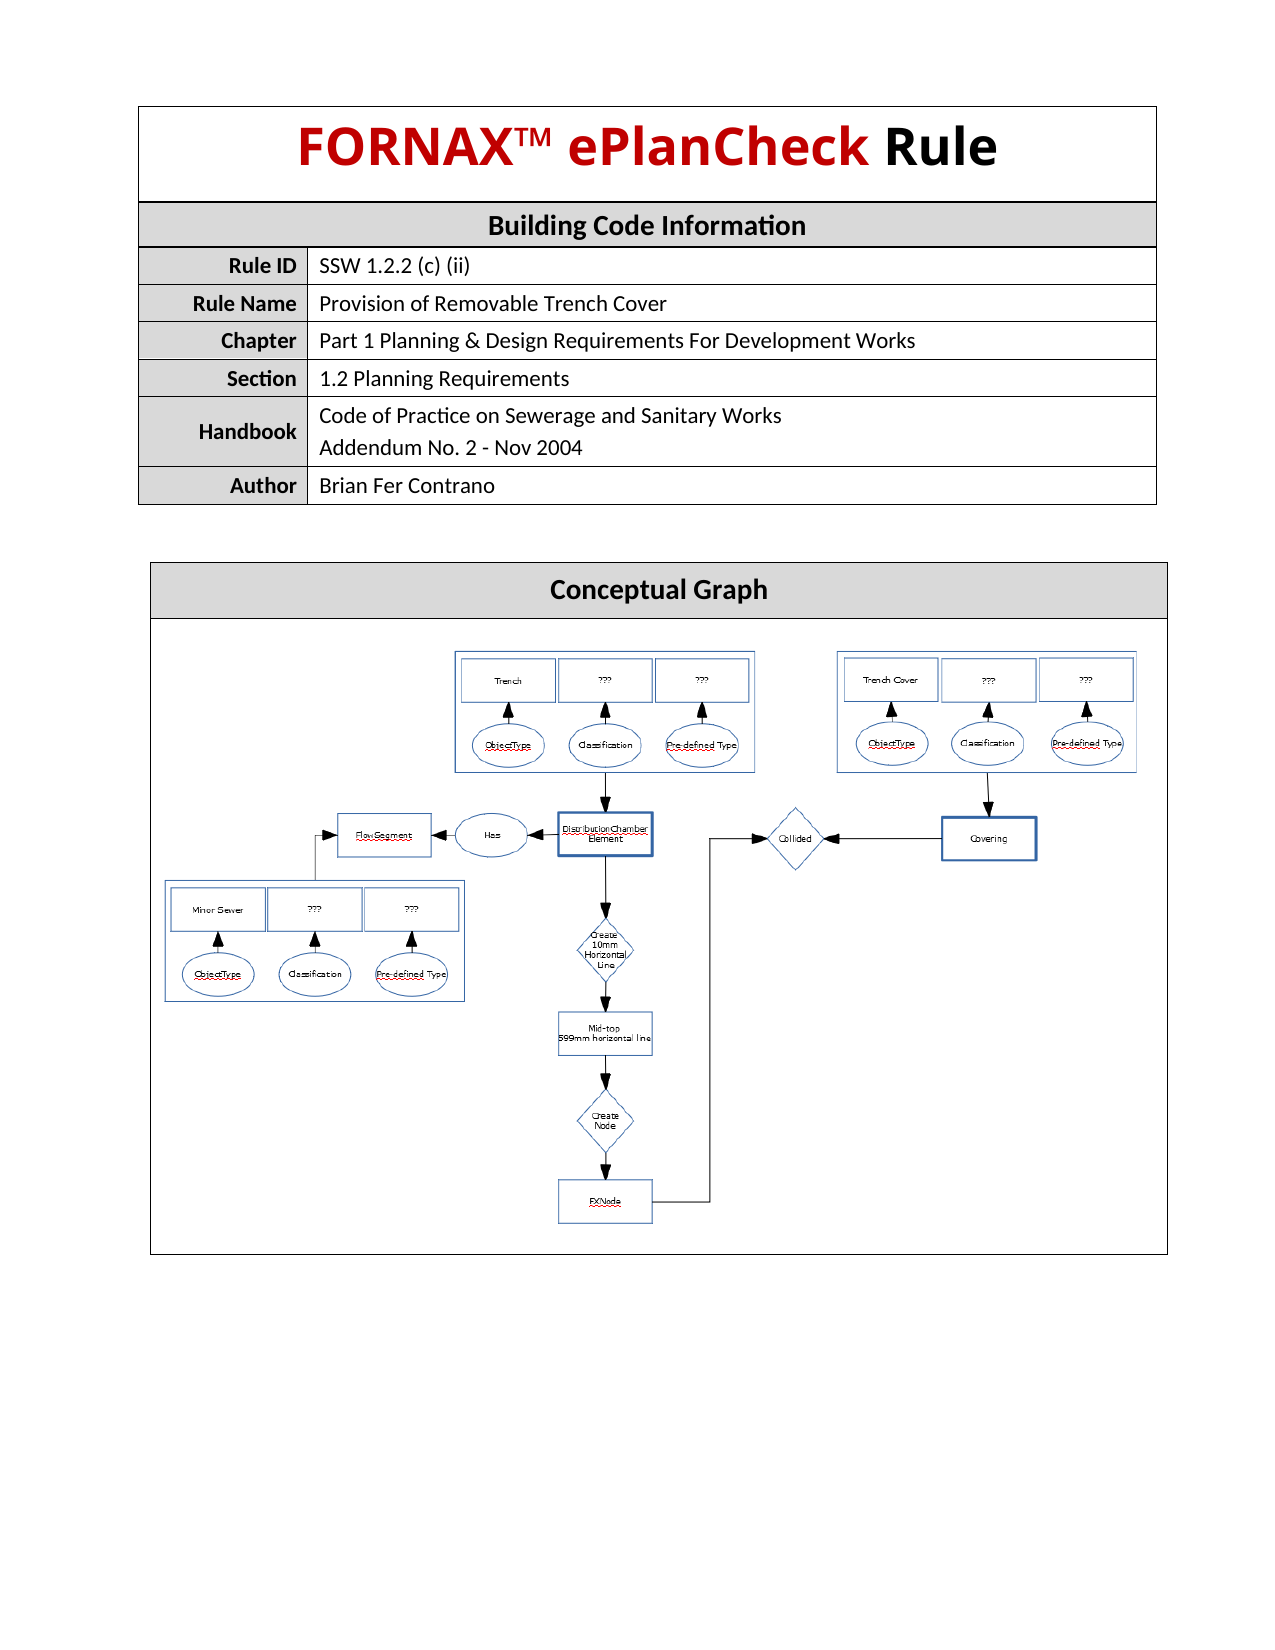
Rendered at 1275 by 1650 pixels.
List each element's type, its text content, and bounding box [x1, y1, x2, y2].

table_cell Rule Name [139, 285, 307, 321]
picture [161, 623, 1137, 1228]
table_cell Code of Practice on Sewerage and Sanitary Works Addendum No. 2 - Nov 2004 [308, 397, 1156, 466]
table_cell [151, 619, 1167, 1254]
table_cell Part 1 Planning & Design Requirements For Development Works [308, 322, 1156, 358]
table_cell Brian Fer Contrano [308, 467, 1156, 504]
table_cell SSW 1.2.2 (c) (ii) [308, 248, 1156, 284]
table_cell Building Code Information [139, 203, 1156, 246]
table_cell Handbook [139, 397, 307, 466]
table_cell Author [139, 467, 307, 504]
table_cell Section [139, 360, 307, 396]
table_header Conceptual Graph [151, 563, 1167, 618]
table_header FORNAX™ ePlanCheck Rule [139, 107, 1156, 201]
table_cell Provision of Removable Trench Cover [308, 285, 1156, 321]
table_cell Chapter [139, 322, 307, 358]
table_cell Rule ID [139, 248, 307, 284]
table_cell 1.2 Planning Requirements [308, 360, 1156, 396]
